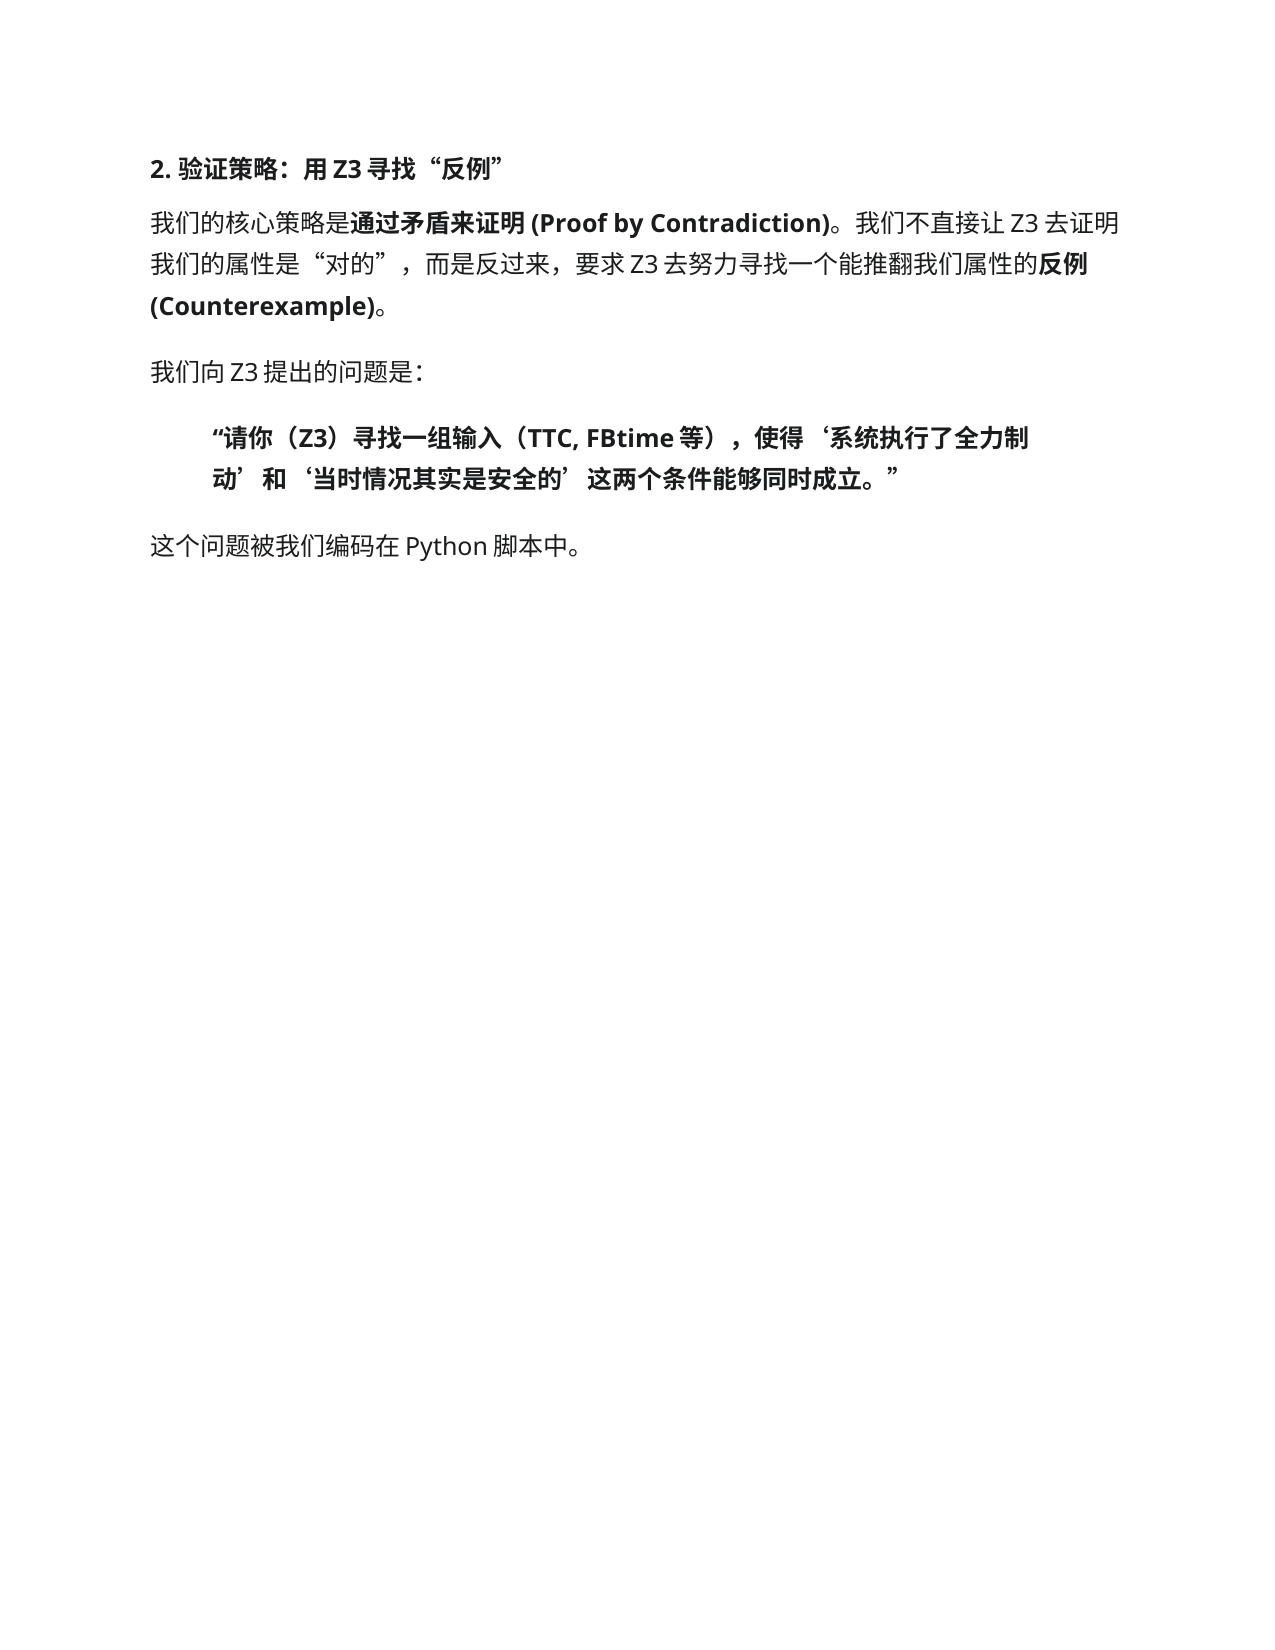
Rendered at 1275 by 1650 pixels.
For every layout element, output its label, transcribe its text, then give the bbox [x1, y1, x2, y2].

text 我们的核心策略是通过矛盾来证明 (Proof by Contradiction)。我们不直接让Z3去证明我们的属性是“对的”，而是反过来，要求Z3去努力寻找一个能推翻我们属性的反例 (Counterexample)。 [150, 204, 1125, 322]
subtitle 2. 验证策略：用Z3寻找“反例” [150, 150, 1125, 186]
text “请你（Z3）寻找一组输入（TTC, FBtime等），使得‘系统执行了全力制动’和‘当时情况其实是安全的’这两个条件能够同时成立。” [212, 419, 1062, 496]
text 我们向Z3提出的问题是： [150, 352, 1125, 389]
text 这个问题被我们编码在Python脚本中。 [150, 526, 1125, 562]
